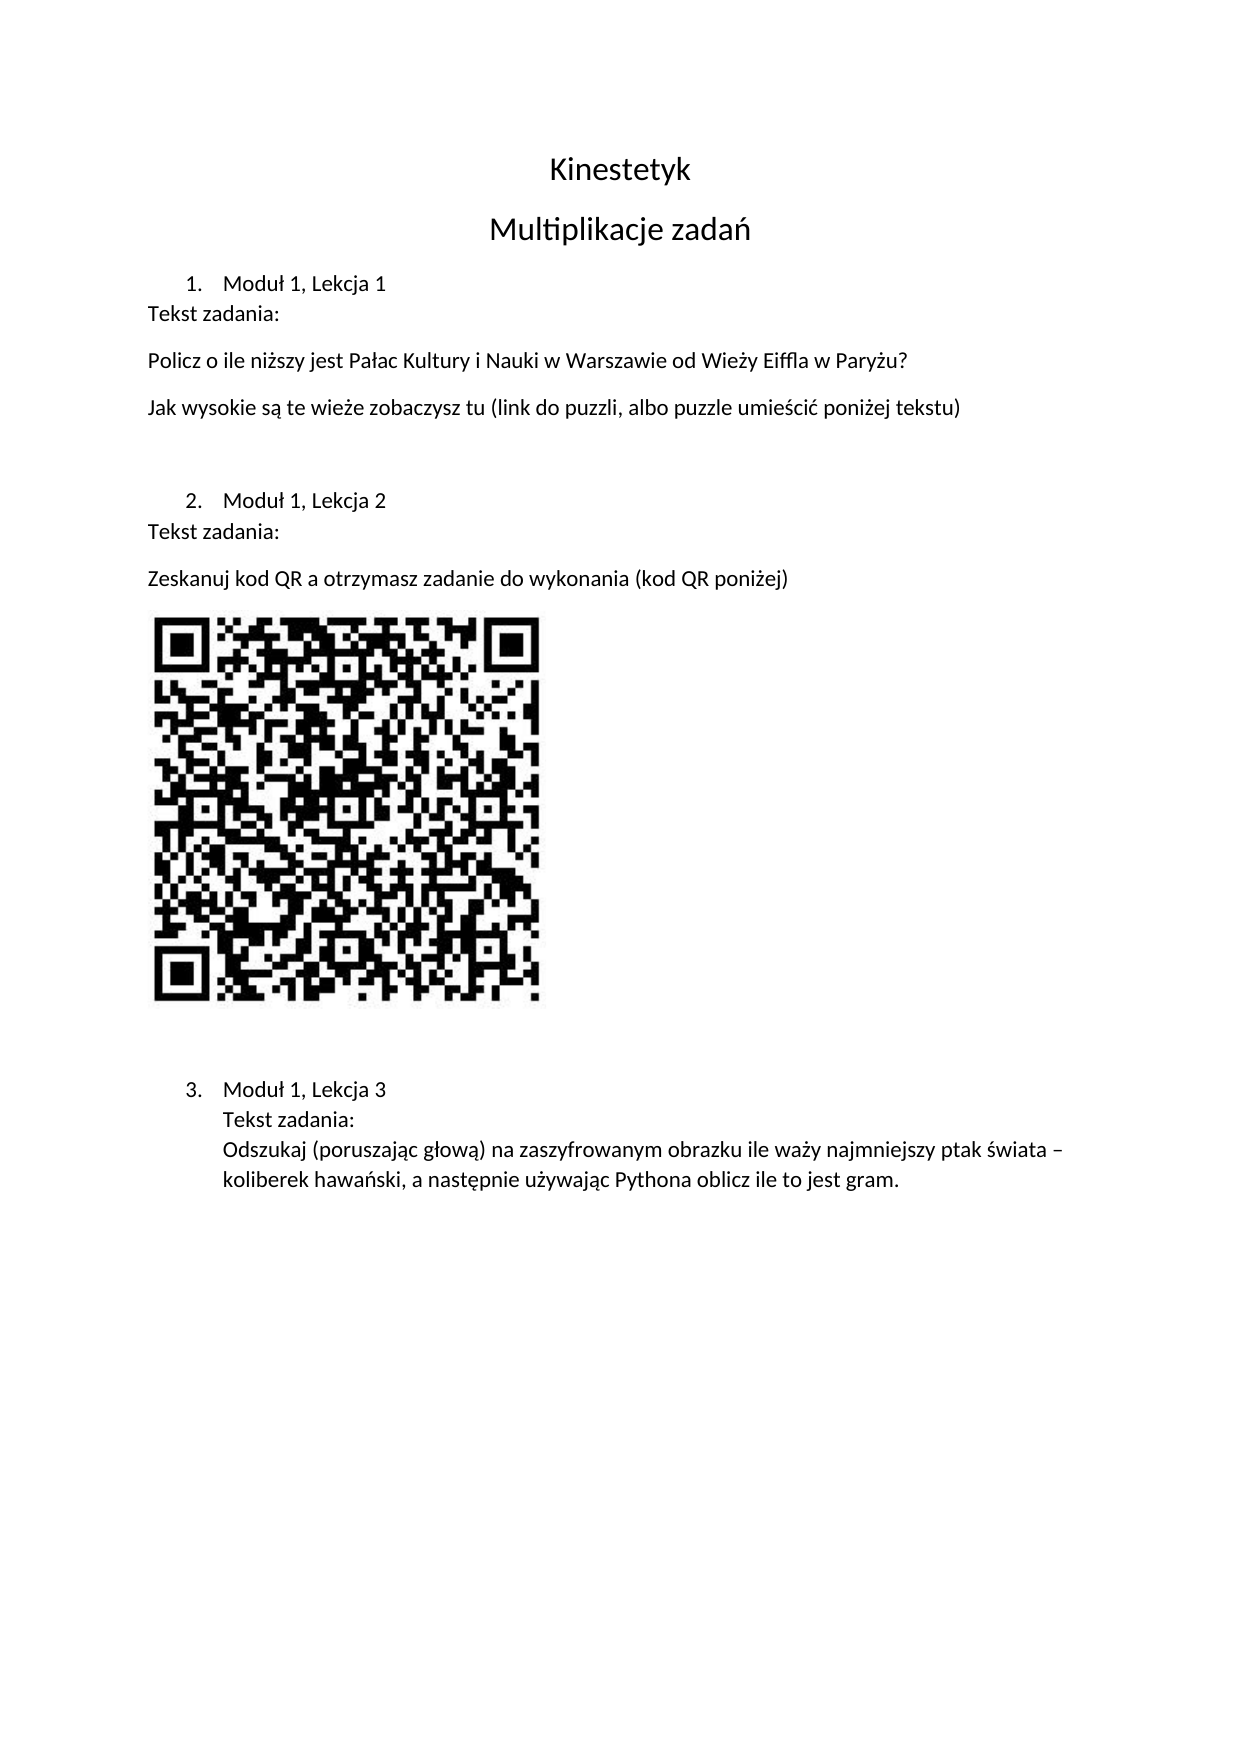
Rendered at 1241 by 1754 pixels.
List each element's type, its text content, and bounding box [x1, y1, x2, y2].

text Jak wysokie są te wieże zobaczysz tu (link do puzzli, albo puzzle umieścić poniżej tekstu) [148, 393, 1093, 421]
picture [147, 610, 547, 1009]
text Tekst zadania: [148, 517, 1093, 545]
list Moduł 1, Lekcja 3 [185, 1075, 1093, 1103]
list Moduł 1, Lekcja 1 [185, 269, 1093, 297]
text Odszukaj (poruszając głową) na zaszyfrowanym obrazku ile waży najmniejszy ptak świata – koliberek hawański, a następnie używając Pythona oblicz ile to jest gram. [223, 1135, 1093, 1193]
text Zeskanuj kod QR a otrzymasz zadanie do wykonania (kod QR poniżej) [148, 564, 1093, 592]
text Policz o ile niższy jest Pałac Kultury i Nauki w Warszawie od Wieży Eiffla w Paryżu? [148, 346, 1093, 374]
text Kinestetyk [148, 148, 1093, 188]
text Tekst zadania: [148, 299, 1093, 327]
text Multiplikacje zadań [148, 208, 1093, 249]
text Tekst zadania: [223, 1105, 1093, 1133]
list Moduł 1, Lekcja 2 [185, 487, 1093, 514]
